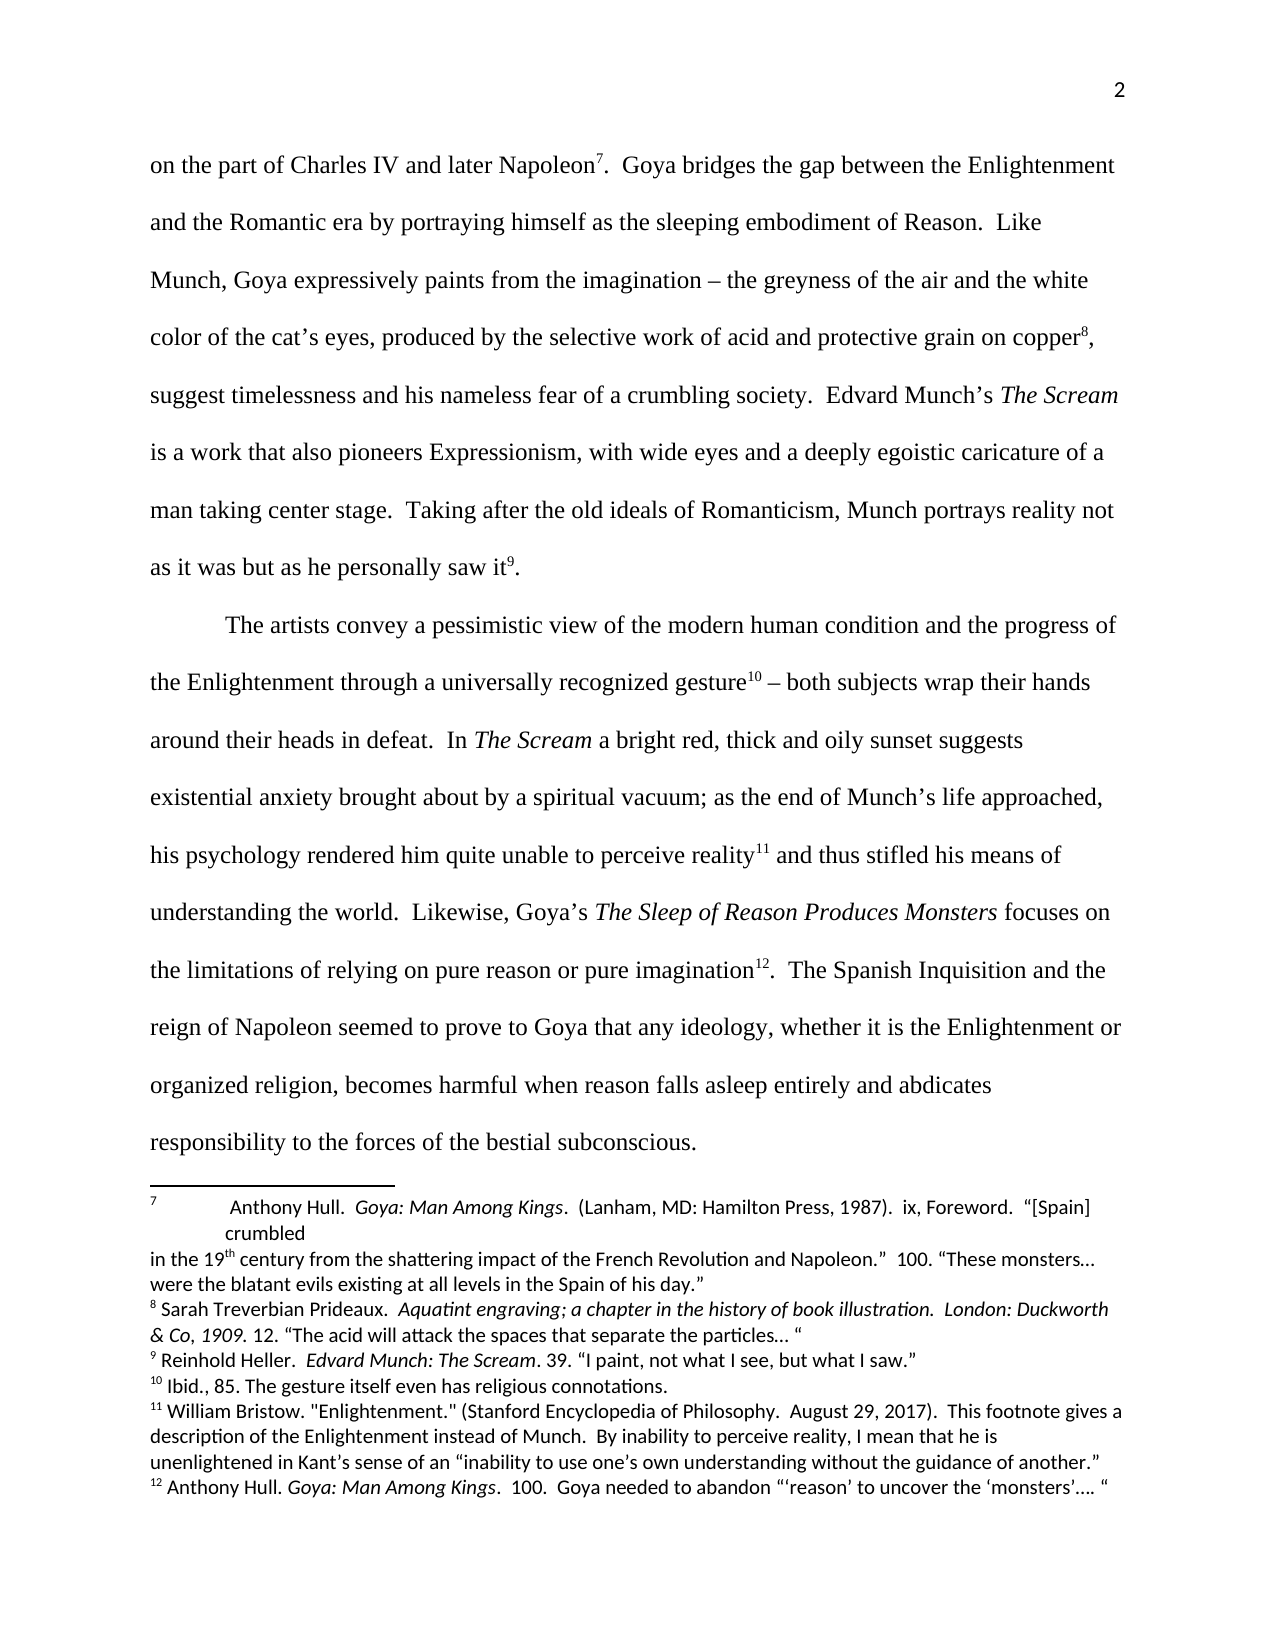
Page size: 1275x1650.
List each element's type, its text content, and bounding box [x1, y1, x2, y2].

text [150, 150, 1125, 581]
text The artists convey a pessimistic view of the modern human condition and the progress of the Enlightenment through a universally recognized gesture – both subjects wrap their hands around their heads in defeat. In The Scream a bright red, thick and oily sunset suggests existential anxiety brought about by a spiritual vacuum; as the end of Munch’s life approached, his psychology rendered him quite unable to perceive reality and thus stifled his means of understanding the world. Likewise, Goya’s The Sleep of Reason Produces Monsters focuses on the limitations of relying on pure reason or pure imagination. The Spanish Inquisition and the reign of Napoleon seemed to prove to Goya that any ideology, whether it is the Enlightenment or organized religion, becomes harmful when reason falls asleep entirely and abdicates responsibility to the forces of the bestial subconscious. [150, 610, 1125, 1156]
